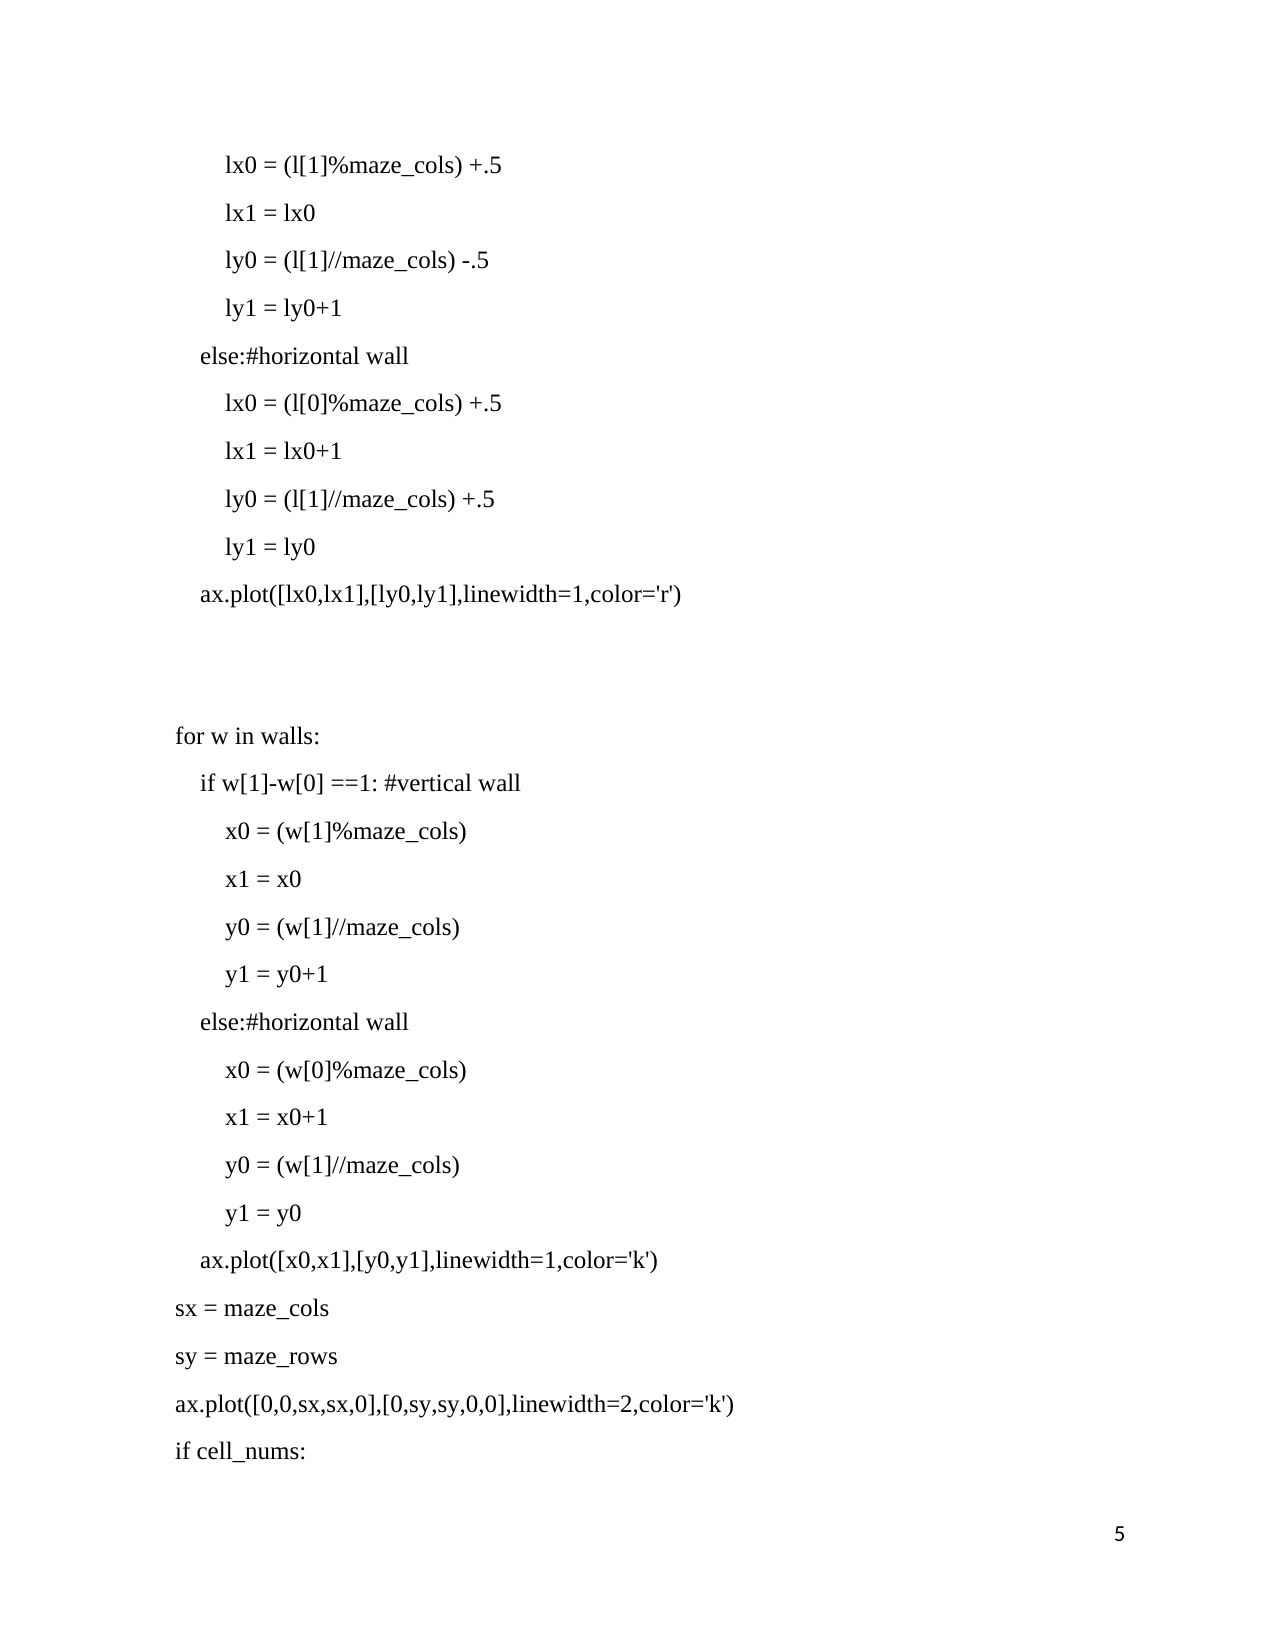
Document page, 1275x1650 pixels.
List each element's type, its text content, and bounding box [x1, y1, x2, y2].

text x0 = (w[0]%maze_cols) [150, 1055, 1125, 1083]
text lx0 = (l[0]%maze_cols) +.5 [150, 388, 1125, 417]
text x0 = (w[1]%maze_cols) [150, 816, 1125, 845]
text x1 = x0+1 [150, 1102, 1125, 1131]
text ax.plot([x0,x1],[y0,y1],linewidth=1,color='k') [150, 1246, 1125, 1274]
text x1 = x0 [150, 864, 1125, 893]
text if cell_nums: [150, 1436, 1125, 1465]
text ly1 = ly0 [150, 532, 1125, 560]
text for w in walls: [150, 721, 1125, 749]
text y0 = (w[1]//maze_cols) [150, 1150, 1125, 1179]
text ly0 = (l[1]//maze_cols) -.5 [150, 245, 1125, 274]
text lx1 = lx0 [150, 198, 1125, 226]
text ly1 = ly0+1 [150, 293, 1125, 322]
text if w[1]-w[0] ==1: #vertical wall [150, 768, 1125, 797]
text ax.plot([lx0,lx1],[ly0,ly1],linewidth=1,color='r') [150, 579, 1125, 608]
text ax.plot([0,0,sx,sx,0],[0,sy,sy,0,0],linewidth=2,color='k') [150, 1389, 1125, 1417]
text else:#horizontal wall [150, 1007, 1125, 1036]
text lx1 = lx0+1 [150, 436, 1125, 465]
text else:#horizontal wall [150, 341, 1125, 369]
text y1 = y0 [150, 1198, 1125, 1227]
text lx0 = (l[1]%maze_cols) +.5 [150, 150, 1125, 179]
text y0 = (w[1]//maze_cols) [150, 912, 1125, 940]
text ly0 = (l[1]//maze_cols) +.5 [150, 484, 1125, 513]
text y1 = y0+1 [150, 959, 1125, 988]
text sx = maze_cols [150, 1293, 1125, 1322]
text sy = maze_rows [150, 1341, 1125, 1370]
